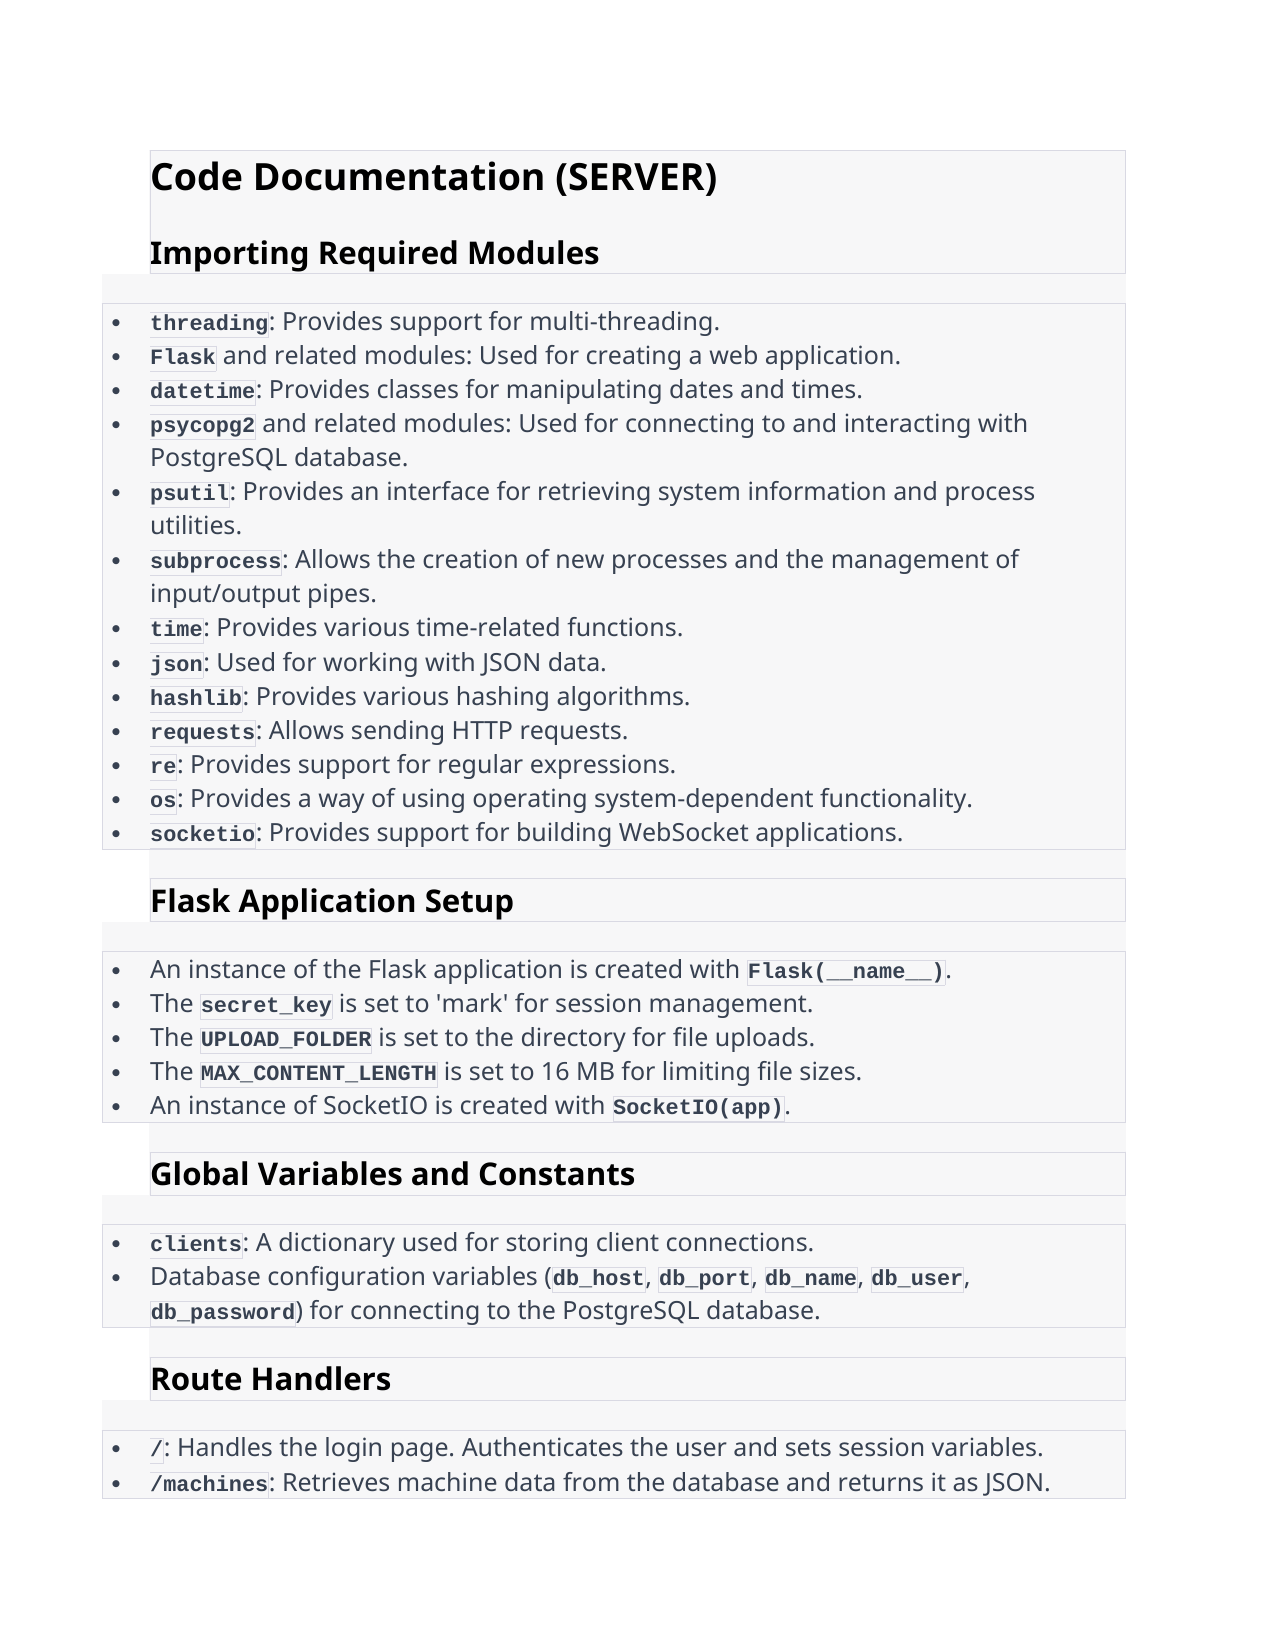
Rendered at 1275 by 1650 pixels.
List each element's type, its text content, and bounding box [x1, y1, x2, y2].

text Flask Application Setup [151, 879, 1125, 921]
list requests: Allows sending HTTP requests. [103, 712, 1125, 746]
list time: Provides various time-related functions. [103, 609, 1125, 644]
list psycopg2 and related modules: Used for connecting to and interacting with PostgreSQL database. [103, 405, 1125, 473]
list psutil: Provides an interface for retrieving system information and process utilities. [103, 473, 1125, 541]
list The MAX_CONTENT_LENGTH is set to 16 MB for limiting file sizes. [103, 1053, 1125, 1087]
list socketio: Provides support for building WebSocket applications. [103, 814, 1125, 849]
text Route Handlers [151, 1358, 1125, 1400]
list clients: A dictionary used for storing client connections. [103, 1225, 1125, 1258]
list json: Used for working with JSON data. [103, 644, 1125, 678]
list Flask and related modules: Used for creating a web application. [103, 337, 1125, 371]
list os: Provides a way of using operating system-dependent functionality. [103, 780, 1125, 814]
text Code Documentation (SERVER) [151, 151, 1125, 202]
list hashlib: Provides various hashing algorithms. [103, 678, 1125, 712]
list threading: Provides support for multi-threading. [103, 304, 1125, 337]
list The UPLOAD_FOLDER is set to the directory for file uploads. [103, 1019, 1125, 1053]
list An instance of the Flask application is created with Flask(__name__). [103, 952, 1125, 985]
text Importing Required Modules [151, 230, 1125, 273]
list datetime: Provides classes for manipulating dates and times. [103, 371, 1125, 405]
list Database configuration variables (db_host, db_port, db_name, db_user, db_password) for connecting to the PostgreSQL database. [103, 1258, 1125, 1327]
list re: Provides support for regular expressions. [103, 746, 1125, 780]
list /machines: Retrieves machine data from the database and returns it as JSON. [103, 1464, 1125, 1498]
list An instance of SocketIO is created with SocketIO(app). [103, 1087, 1125, 1122]
list subprocess: Allows the creation of new processes and the management of input/output pipes. [103, 541, 1125, 609]
list /: Handles the login page. Authenticates the user and sets session variables. [103, 1431, 1125, 1464]
list The secret_key is set to 'mark' for session management. [103, 985, 1125, 1019]
text Global Variables and Constants [151, 1153, 1125, 1195]
